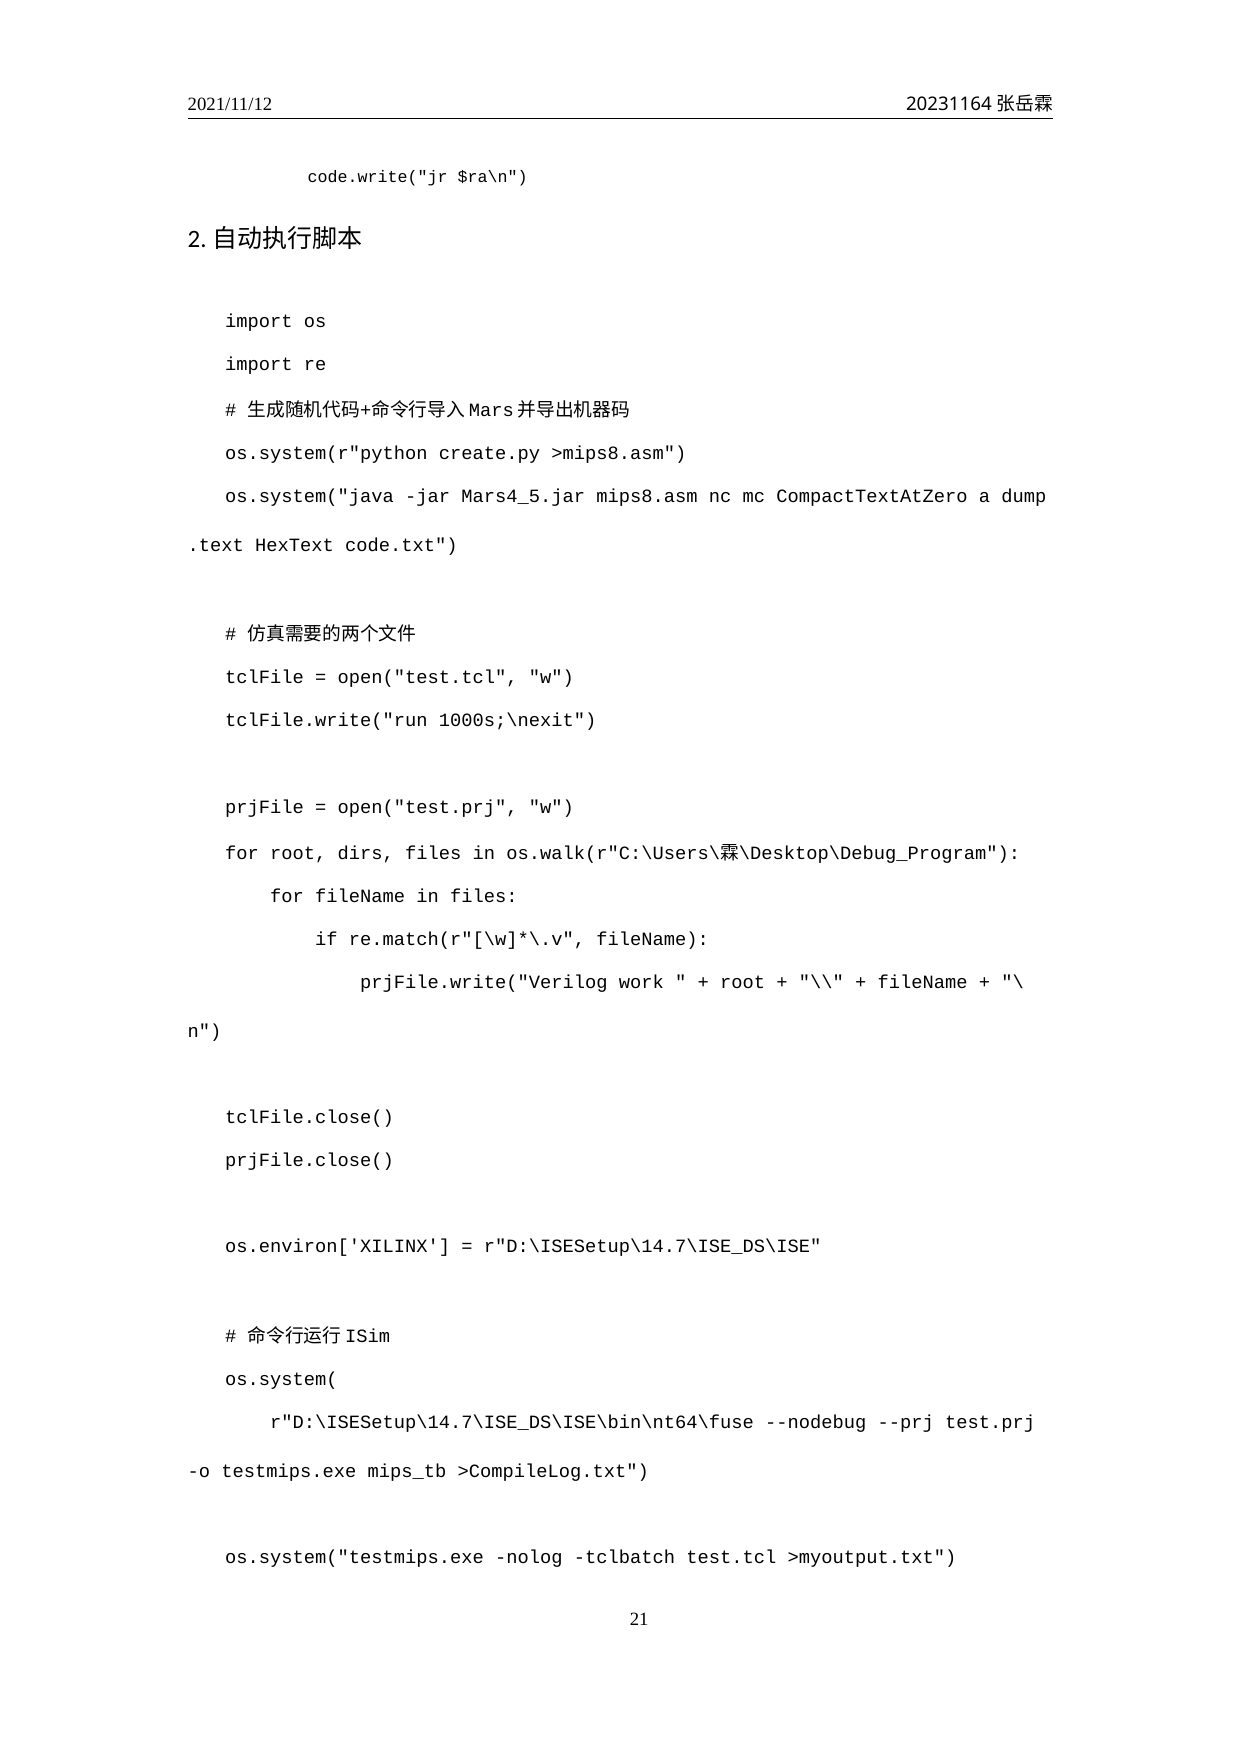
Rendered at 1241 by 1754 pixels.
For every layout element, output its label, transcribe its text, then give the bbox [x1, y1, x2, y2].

text for root, dirs, files in os.walk(r"C:\Users\霖\Desktop\Debug_Program"): [187, 835, 1053, 867]
text # 生成随机代码+命令行导入Mars并导出机器码 [187, 392, 1053, 424]
text tclFile.close() [187, 1102, 1053, 1135]
text prjFile = open("test.prj", "w") [187, 792, 1053, 824]
text import re [187, 349, 1053, 381]
text import os [187, 306, 1053, 338]
text os.system("java -jar Mars4_5.jar mips8.asm nc mc CompactTextAtZero a dump .text HexText code.txt") [187, 481, 1053, 562]
text os.system( [187, 1364, 1053, 1397]
text tclFile.write("run 1000s;\nexit") [187, 706, 1053, 738]
text os.system("testmips.exe -nolog -tclbatch test.tcl >myoutput.txt") [187, 1542, 1053, 1575]
text r"D:\ISESetup\14.7\ISE_DS\ISE\bin\nt64\fuse --nodebug --prj test.prj -o testmips.exe mips_tb >CompileLog.txt") [187, 1407, 1053, 1488]
text for fileName in files: [187, 881, 1053, 913]
text # 命令行运行ISim [187, 1318, 1053, 1350]
text # 仿真需要的两个文件 [187, 616, 1053, 649]
subtitle 2. 自动执行脚本 [187, 204, 1053, 269]
text code.write("jr $ra\n") [187, 162, 1053, 194]
text prjFile.close() [187, 1145, 1053, 1178]
text if re.match(r"[\w]*\.v", fileName): [187, 924, 1053, 957]
text os.environ['XILINX'] = r"D:\ISESetup\14.7\ISE_DS\ISE" [187, 1232, 1053, 1264]
text tclFile = open("test.tcl", "w") [187, 662, 1053, 695]
text prjFile.write("Verilog work " + root + "\\" + fileName + "\n") [187, 967, 1053, 1048]
text os.system(r"python create.py >mips8.asm") [187, 438, 1053, 471]
